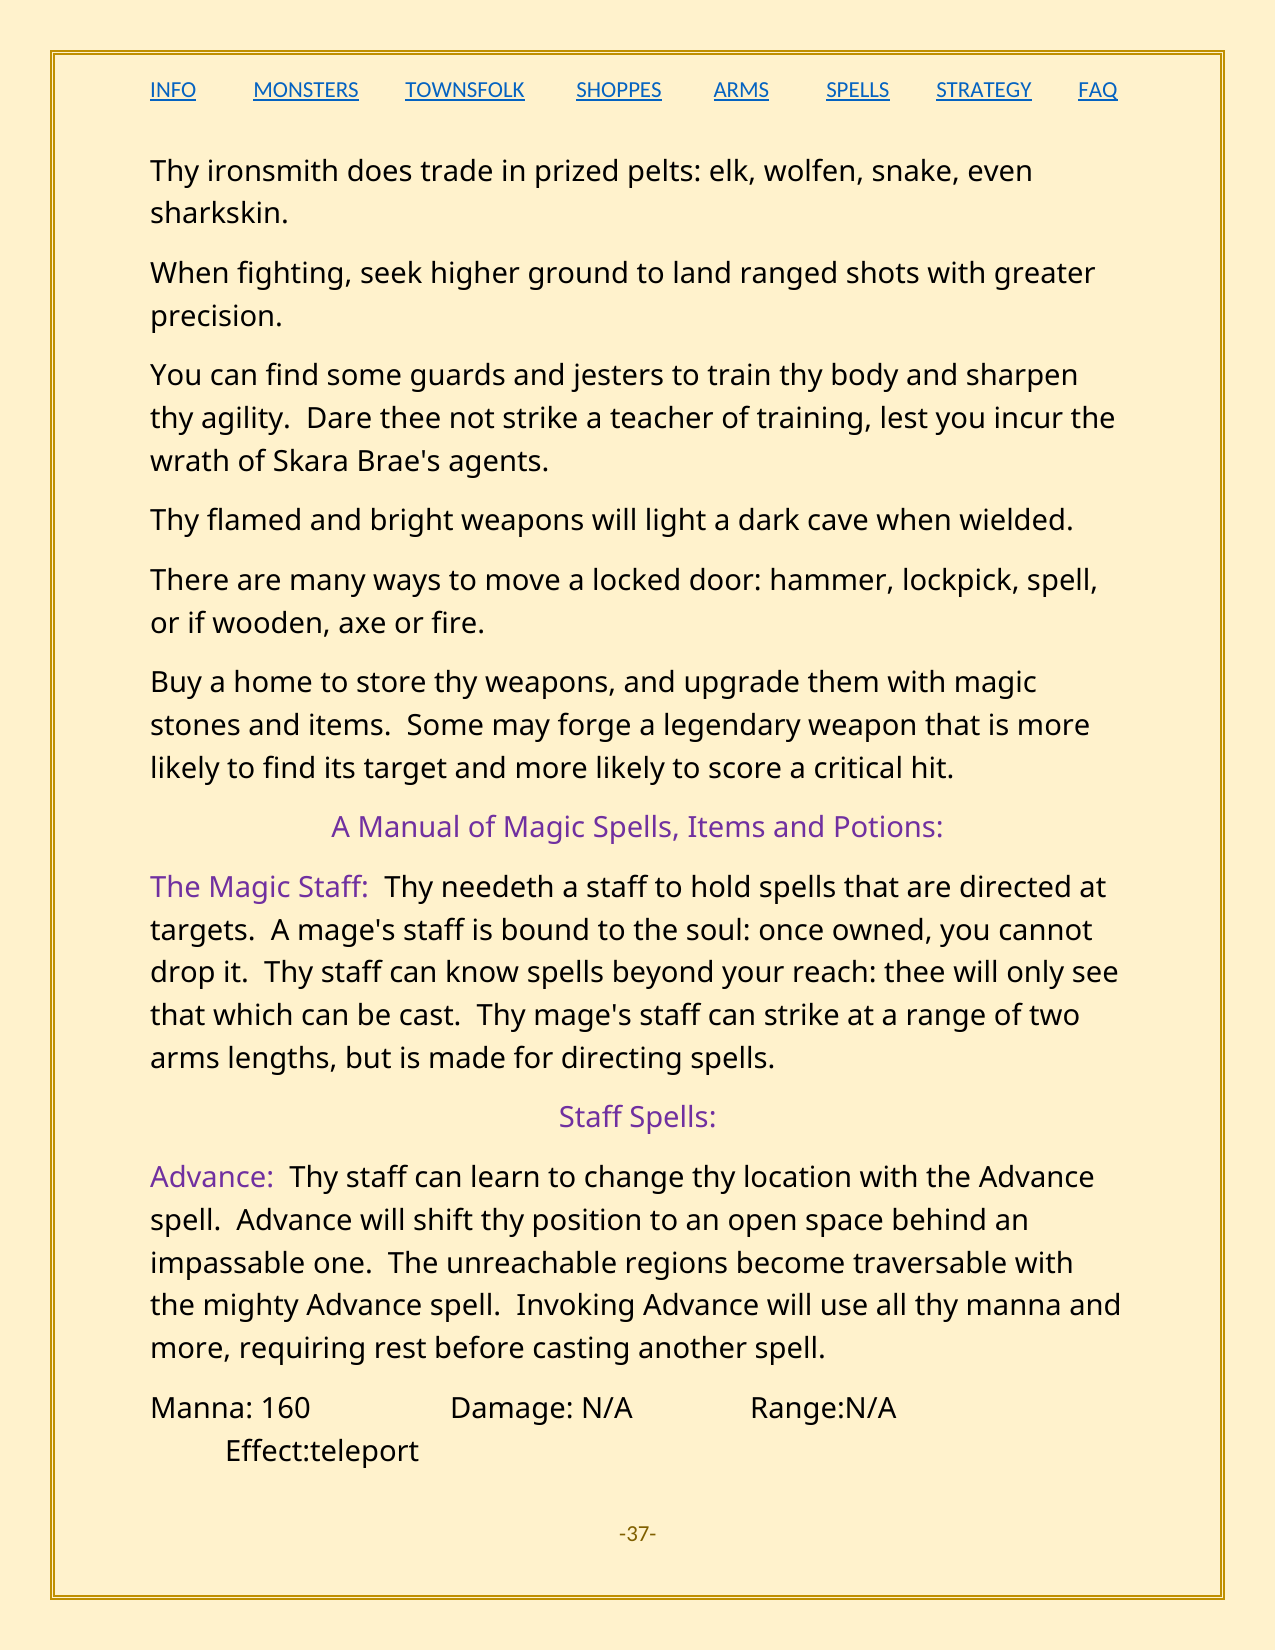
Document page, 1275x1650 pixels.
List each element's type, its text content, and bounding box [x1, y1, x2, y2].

text Advance: Thy staff can learn to change thy location with the Advance spell. Advance will shift thy position to an open space behind an impassable one. The unreachable regions become traversable with the mighty Advance spell. Invoking Advance will use all thy manna and more, requiring rest before casting another spell. [150, 1156, 1125, 1367]
text There are many ways to move a locked door: hammer, lockpick, spell, or if wooden, axe or fire. [150, 559, 1125, 642]
text Buy a home to store thy weapons, and upgrade them with magic stones and items. Some may forge a legendary weapon that is more likely to find its target and more likely to score a critical hit. [150, 661, 1125, 787]
text Thy flamed and bright weapons will light a dark cave when wielded. [150, 500, 1125, 539]
text Thy ironsmith does trade in prized pelts: elk, wolfen, snake, even sharkskin. [150, 150, 1125, 232]
text A Manual of Magic Spells, Items and Potions: [150, 807, 1125, 846]
text Manna: 160 Damage: N/A Range:N/A Effect:teleport [150, 1387, 1125, 1469]
text The Magic Staff: Thy needeth a staff to hold spells that are directed at targets. A mage's staff is bound to the soul: once owned, you cannot drop it. Thy staff can know spells beyond your reach: thee will only see that which can be cast. Thy mage's staff can strike at a range of two arms lengths, but is made for directing spells. [150, 866, 1125, 1077]
text You can find some guards and jesters to train thy body and sharpen thy agility. Dare thee not strike a teacher of training, lest you incur the wrath of Skara Brae's agents. [150, 354, 1125, 480]
text When fighting, seek higher ground to land ranged shots with greater precision. [150, 252, 1125, 335]
text Staff Spells: [150, 1097, 1125, 1136]
